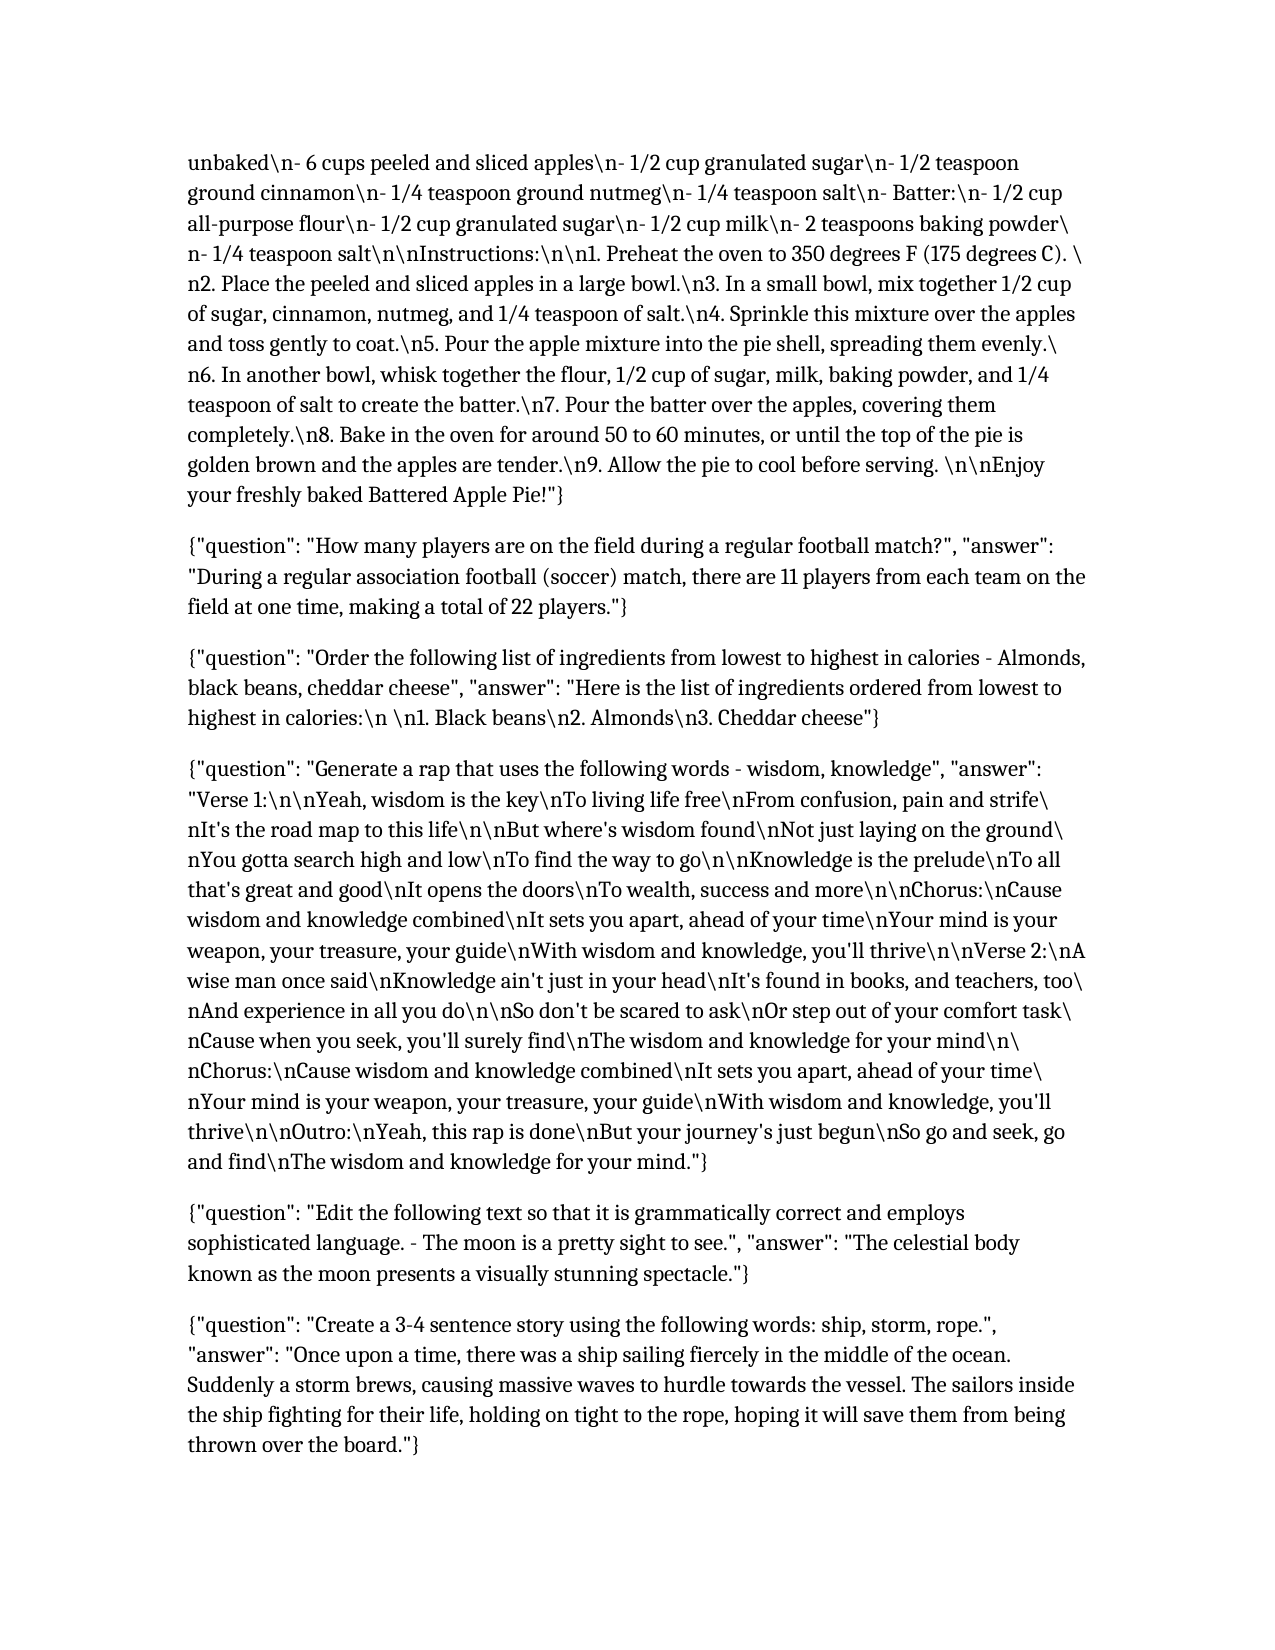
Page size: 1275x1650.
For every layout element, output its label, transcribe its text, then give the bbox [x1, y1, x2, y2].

text {"question": "Order the following list of ingredients from lowest to highest in calories - Almonds, black beans, cheddar cheese", "answer": "Here is the list of ingredients ordered from lowest to highest in calories:\n \n1. Black beans\n2. Almonds\n3. Cheddar cheese"} [187, 645, 1087, 732]
text {"question": "Create a 3-4 sentence story using the following words: ship, storm, rope.", "answer": "Once upon a time, there was a ship sailing fiercely in the middle of the ocean. Suddenly a storm brews, causing massive waves to hurdle towards the vessel. The sailors inside the ship fighting for their life, holding on tight to the rope, hoping it will save them from being thrown over the board."} [187, 1311, 1087, 1459]
text {"question": "How many players are on the field during a regular football match?", "answer": "During a regular association football (soccer) match, there are 11 players from each team on the field at one time, making a total of 22 players."} [187, 533, 1087, 620]
text {"question": "Edit the following text so that it is grammatically correct and employs sophisticated language. - The moon is a pretty sight to see.", "answer": "The celestial body known as the moon presents a visually stunning spectacle."} [187, 1200, 1087, 1287]
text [187, 150, 1087, 509]
text {"question": "Generate a rap that uses the following words - wisdom, knowledge", "answer": "Verse 1:\n\nYeah, wisdom is the key\nTo living life free\nFrom confusion, pain and strife\nIt's the road map to this life\n\nBut where's wisdom found\nNot just laying on the ground\nYou gotta search high and low\nTo find the way to go\n\nKnowledge is the prelude\nTo all that's great and good\nIt opens the doors\nTo wealth, success and more\n\nChorus:\nCause wisdom and knowledge combined\nIt sets you apart, ahead of your time\nYour mind is your weapon, your treasure, your guide\nWith wisdom and knowledge, you'll thrive\n\nVerse 2:\nA wise man once said\nKnowledge ain't just in your head\nIt's found in books, and teachers, too\nAnd experience in all you do\n\nSo don't be scared to ask\nOr step out of your comfort task\nCause when you seek, you'll surely find\nThe wisdom and knowledge for your mind\n\nChorus:\nCause wisdom and knowledge combined\nIt sets you apart, ahead of your time\nYour mind is your weapon, your treasure, your guide\nWith wisdom and knowledge, you'll thrive\n\nOutro:\nYeah, this rap is done\nBut your journey's just begun\nSo go and seek, go and find\nThe wisdom and knowledge for your mind."} [187, 756, 1087, 1175]
